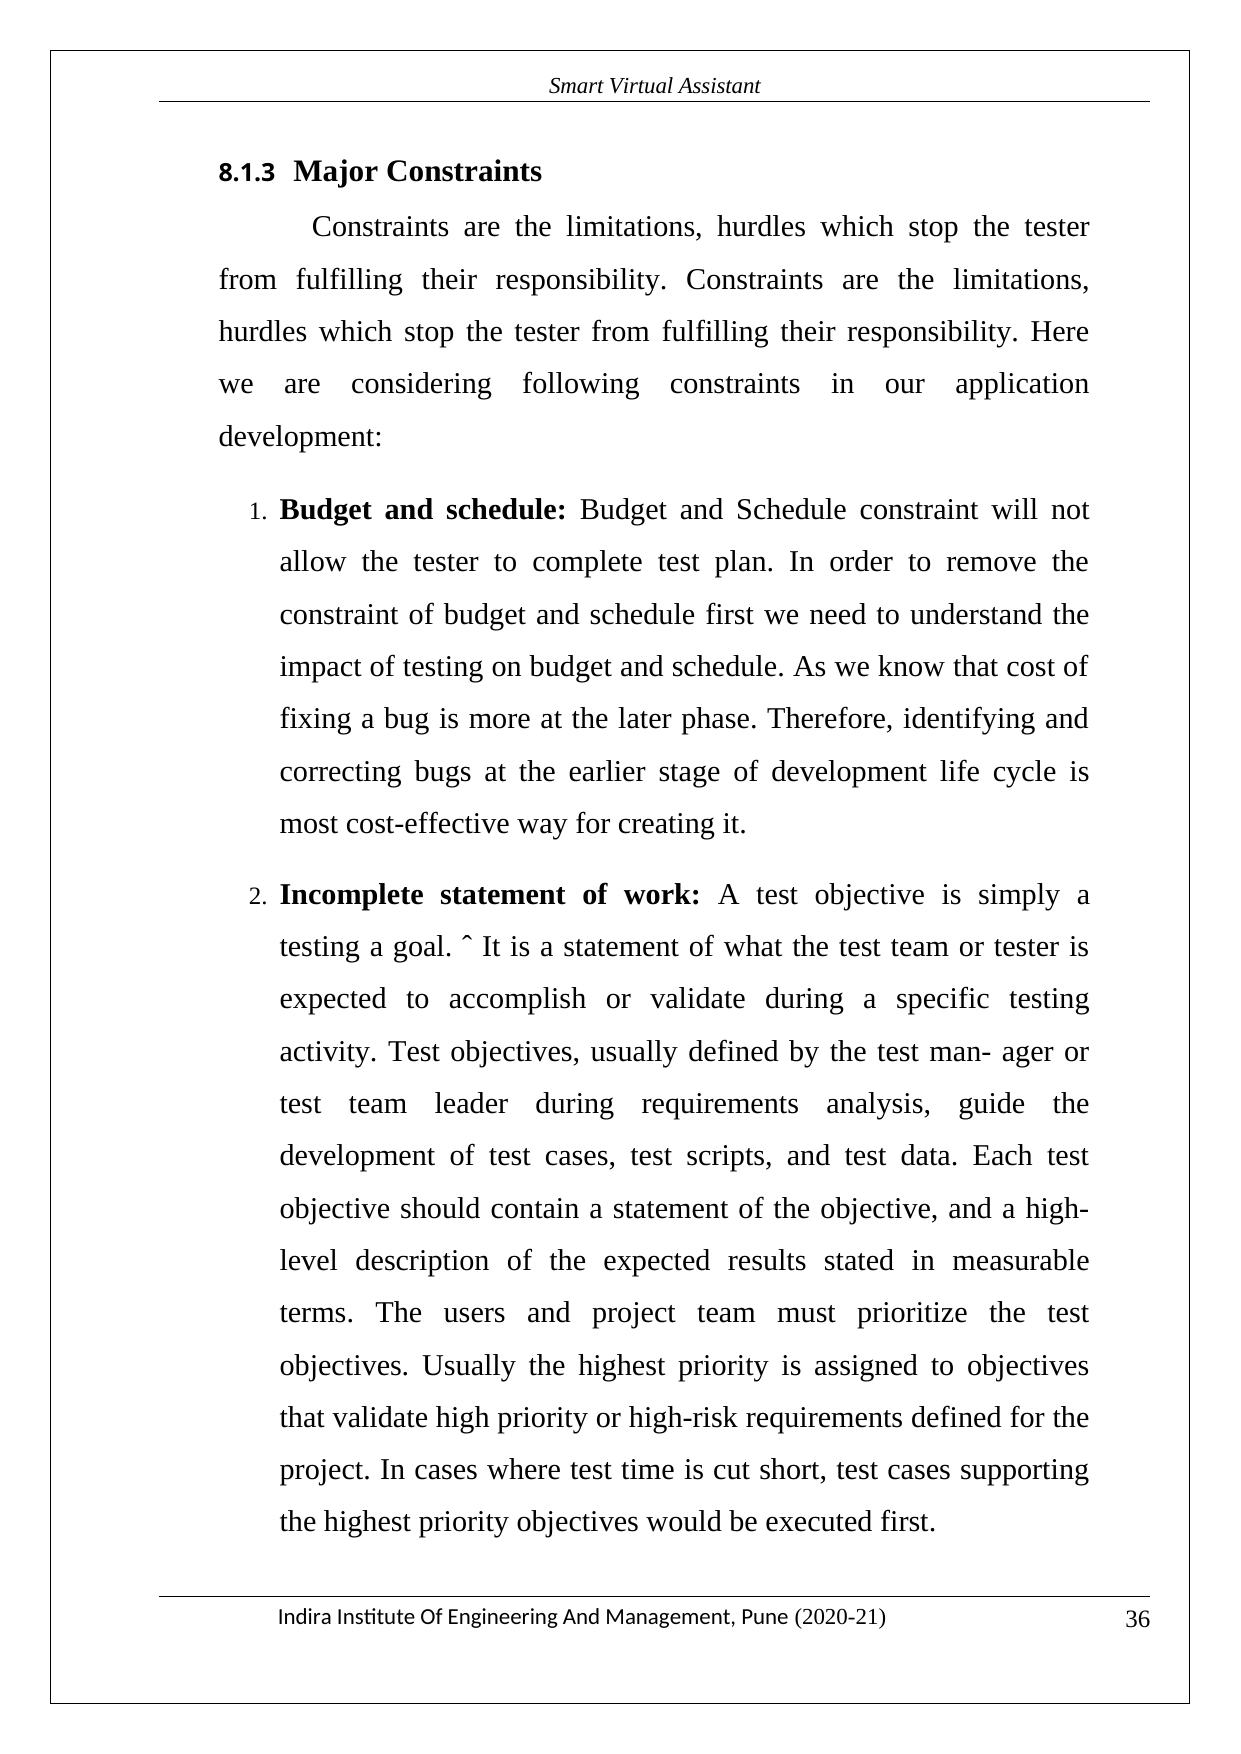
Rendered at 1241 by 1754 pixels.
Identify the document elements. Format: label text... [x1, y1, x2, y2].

list Incomplete statement of work: A test objective is simply a testing a goal. ˆ It is a statement of what the test team or tester is expected to accomplish or validate during a specific testing activity. Test objectives, usually defined by the test man- ager or test team leader during requirements analysis, guide the development of test cases, test scripts, and test data. Each test objective should contain a statement of the objective, and a high-level description of the expected results stated in measurable terms. The users and project team must prioritize the test objectives. Usually the highest priority is assigned to objectives that validate high priority or high-risk requirements defined for the project. In cases where test time is cut short, test cases supporting the highest priority objectives would be executed first. [248, 876, 1091, 1538]
list Budget and schedule: Budget and Schedule constraint will not allow the tester to complete test plan. In order to remove the constraint of budget and schedule first we need to understand the impact of testing on budget and schedule. As we know that cost of fixing a bug is more at the later phase. Therefore, identifying and correcting bugs at the earlier stage of development life cycle is most cost-effective way for creating it. [248, 491, 1091, 840]
text Constraints are the limitations, hurdles which stop the tester from fulfilling their responsibility. Constraints are the limitations, hurdles which stop the tester from fulfilling their responsibility. Here we are considering following constraints in our application development: [218, 209, 1091, 452]
list Major Constraints [218, 153, 1163, 189]
